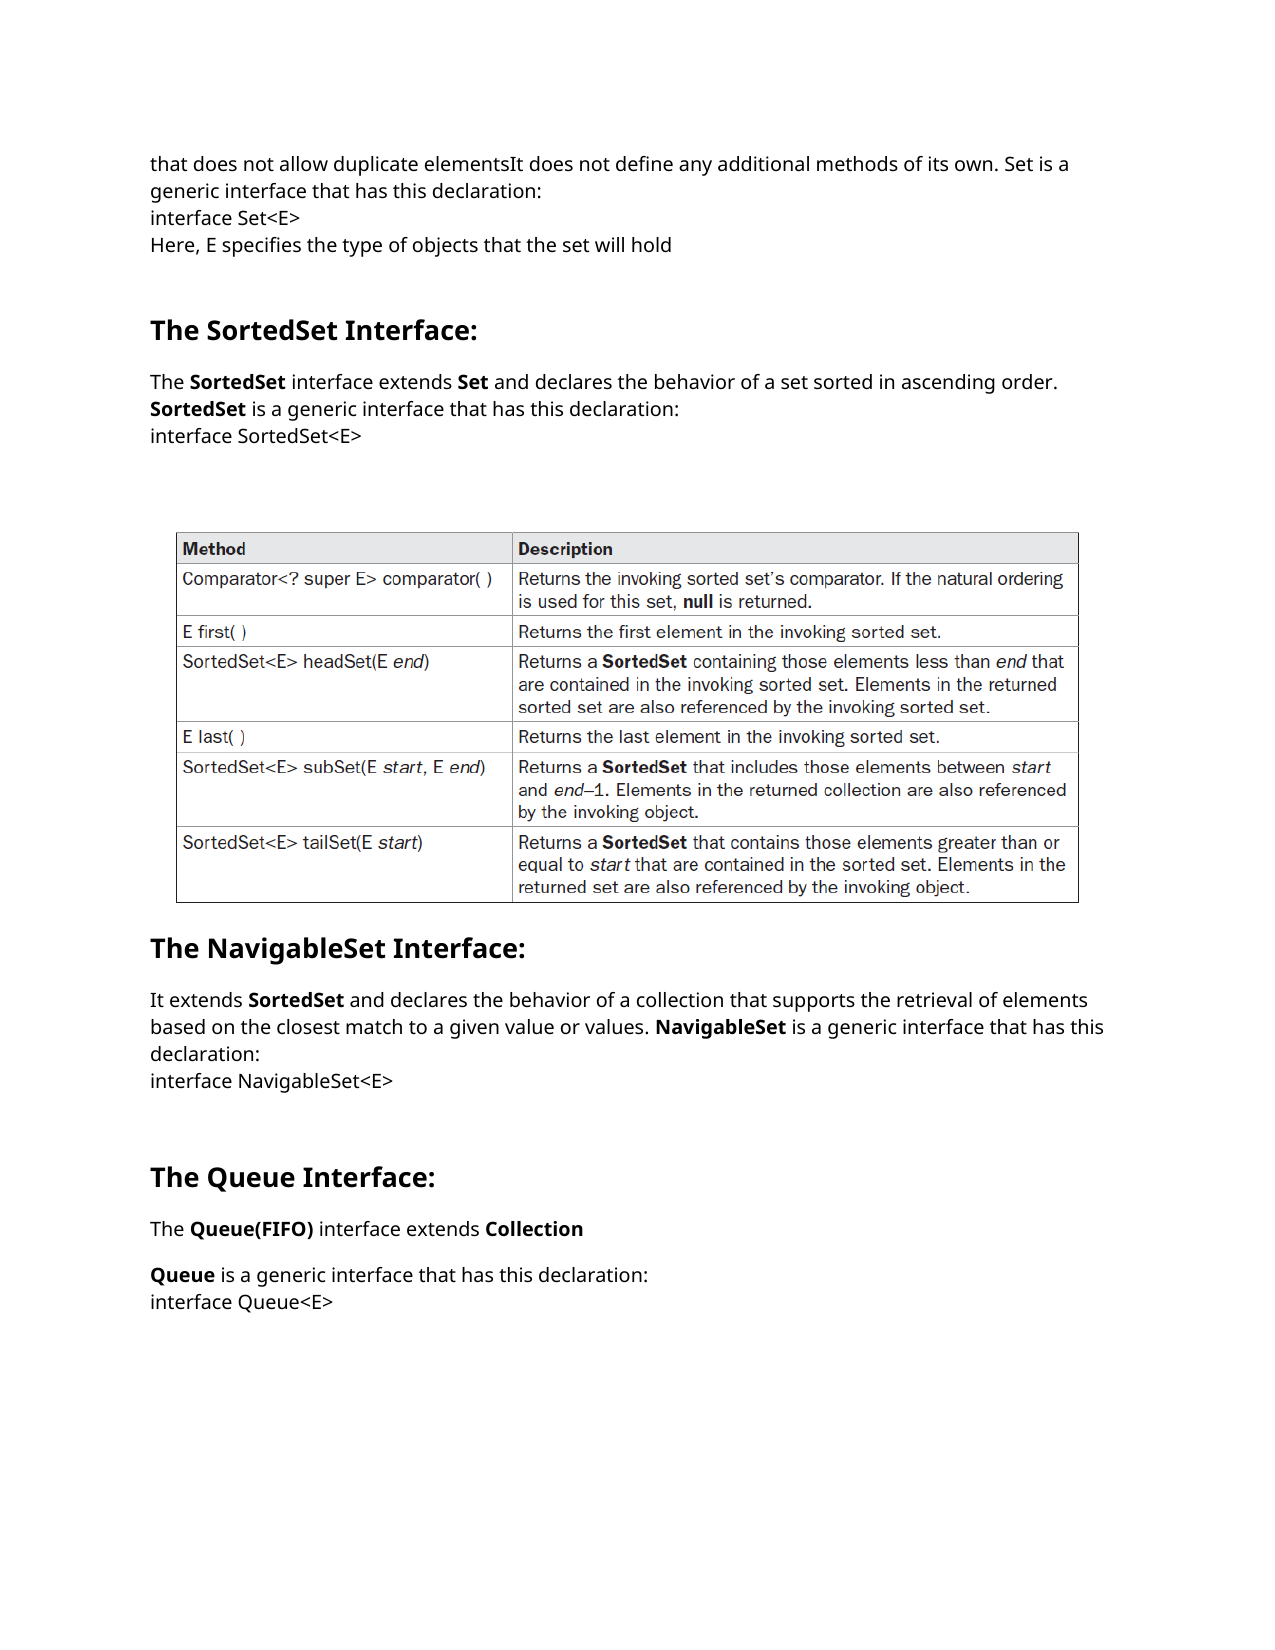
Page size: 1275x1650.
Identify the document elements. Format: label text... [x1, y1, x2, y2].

text Queue is a generic interface that has this declaration: [150, 1261, 1125, 1288]
text It extends SortedSet and declares the behavior of a collection that supports the retrieval of elements based on the closest match to a given value or values. NavigableSet is a generic interface that has this declaration: [150, 986, 1125, 1067]
picture [150, 513, 1125, 912]
text The SortedSet interface extends Set and declares the behavior of a set sorted in ascending order. [150, 368, 1125, 395]
text interface Queue<E> [150, 1288, 1125, 1315]
text SortedSet is a generic interface that has this declaration: [150, 395, 1125, 422]
text that does not allow duplicate elementsIt does not define any additional methods of its own. Set is a generic interface that has this declaration: [150, 150, 1125, 204]
text interface NavigableSet<E> [150, 1067, 1125, 1094]
text The Queue(FIFO) interface extends Collection [150, 1215, 1125, 1242]
text interface Set<E> [150, 204, 1125, 231]
text interface SortedSet<E> [150, 422, 1125, 449]
text The Queue Interface: [150, 1159, 1125, 1196]
text Here, E specifies the type of objects that the set will hold [150, 231, 1125, 258]
text The NavigableSet Interface: [150, 930, 1125, 967]
text The SortedSet Interface: [150, 312, 1125, 349]
